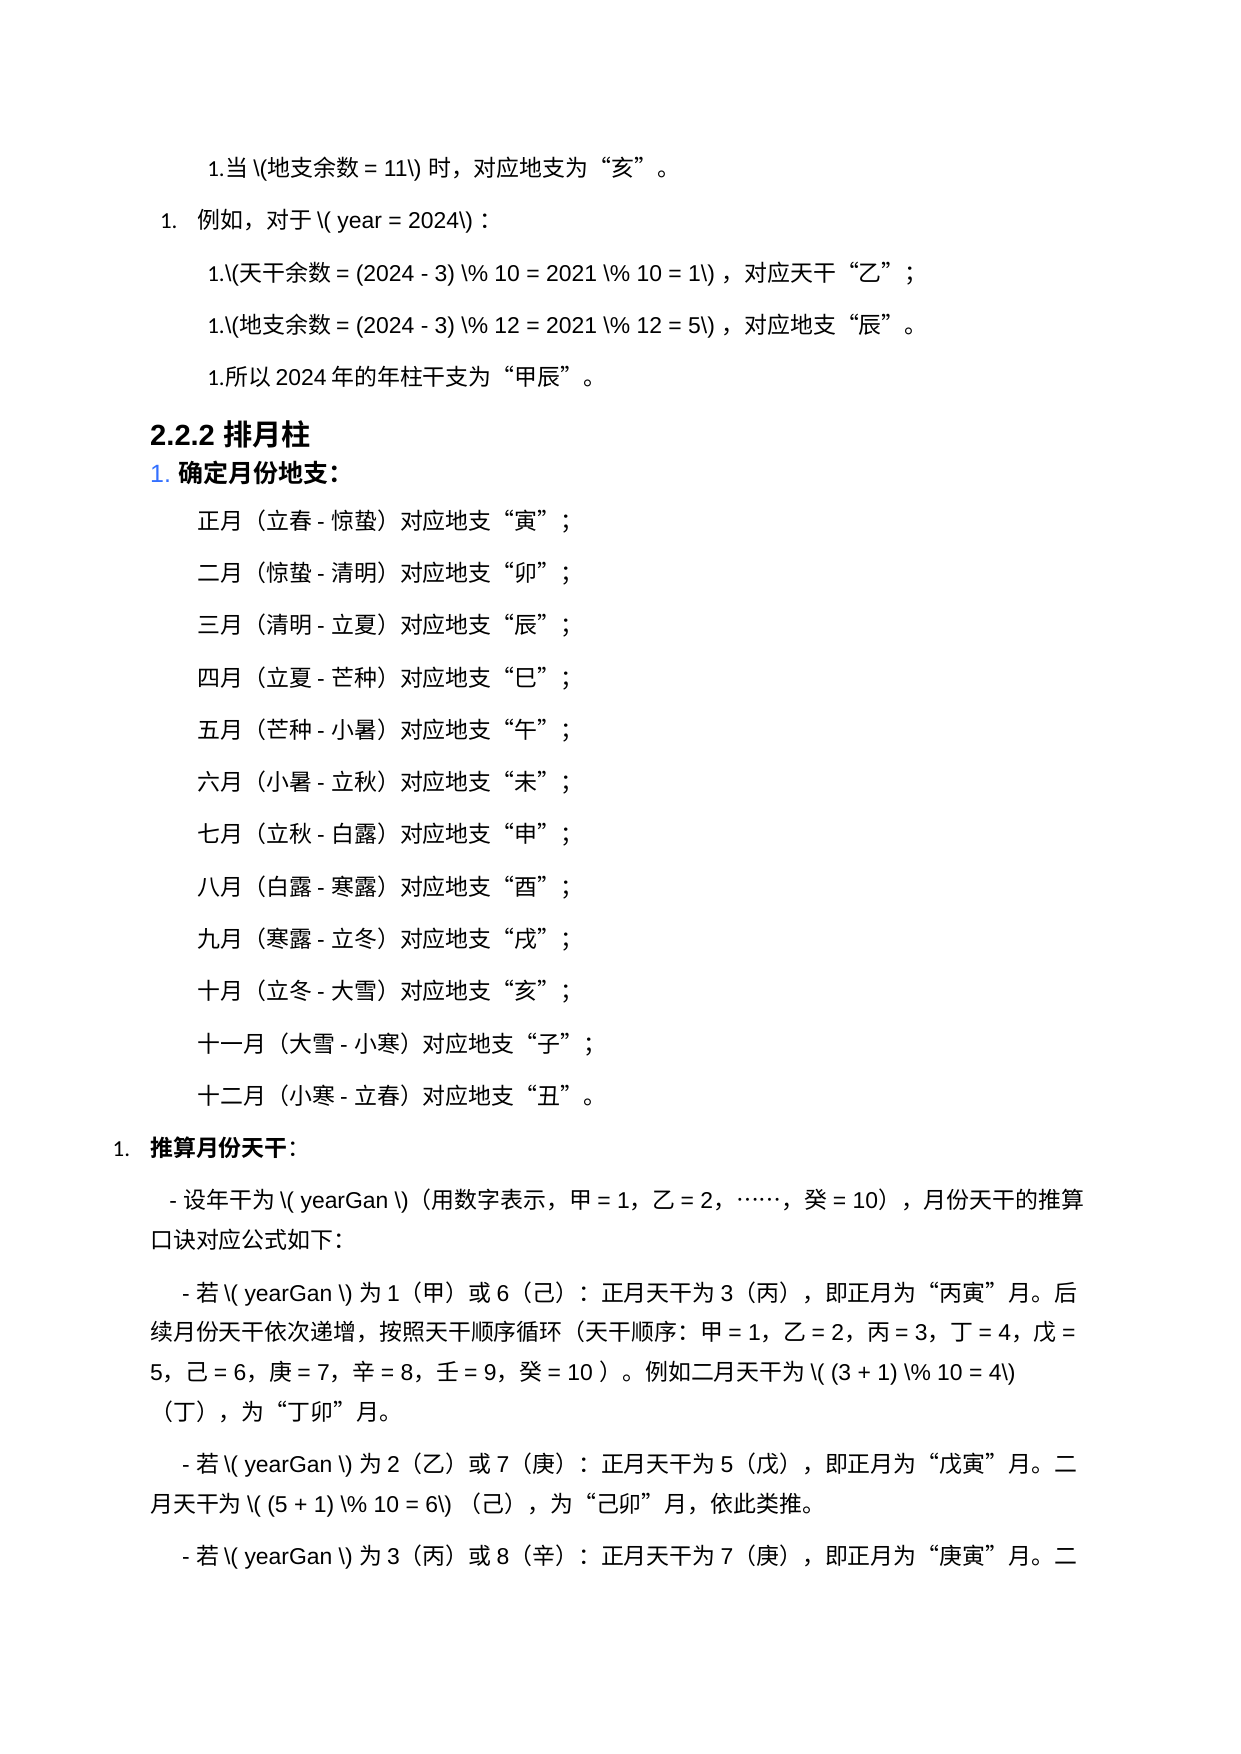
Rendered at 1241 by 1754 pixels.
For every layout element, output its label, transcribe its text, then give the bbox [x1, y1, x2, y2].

list \(天干余数 = (2024 - 3) \% 10 = 2021 \% 10 = 1\) ，对应天干“乙”； [207, 254, 1090, 288]
text 九月（寒露 - 立冬）对应地支“戌”； [197, 921, 1090, 954]
text 十一月（大雪 - 小寒）对应地支“子”； [197, 1025, 1090, 1059]
list 所以2024年的年柱干支为“甲辰”。 [207, 359, 1090, 392]
list 例如，对于 \( year = 2024\) ： [160, 202, 1090, 236]
text 二月（惊蛰 - 清明）对应地支“卯”； [197, 555, 1090, 588]
text 三月（清明 - 立夏）对应地支“辰”； [197, 607, 1090, 640]
text - 若 \( yearGan \) 为 1（甲）或 6（己）：正月天干为 3（丙），即正月为“丙寅”月。后续月份天干依次递增，按照天干顺序循环（天干顺序：甲 = 1，乙 = 2，丙 = 3，丁 = 4，戊 = 5，己 = 6，庚 = 7，辛 = 8，壬 = 9，癸 = 10 ）。例如二月天干为 \( (3 + 1) \% 10 = 4\) （丁），为“丁卯”月。 [150, 1274, 1090, 1427]
text 七月（立秋 - 白露）对应地支“申”； [197, 816, 1090, 849]
list 当 \(地支余数 = 11\) 时，对应地支为“亥”。 [207, 150, 1090, 183]
text - 若 \( yearGan \) 为 2（乙）或 7（庚）：正月天干为 5（戊），即正月为“戊寅”月。二月天干为 \( (5 + 1) \% 10 = 6\) （己），为“己卯”月，依此类推。 [150, 1446, 1090, 1519]
text 六月（小暑 - 立秋）对应地支“未”； [197, 764, 1090, 797]
text - 设年干为 \( yearGan \)（用数字表示，甲 = 1，乙 = 2，……，癸 = 10），月份天干的推算口诀对应公式如下： [150, 1182, 1090, 1255]
text 十二月（小寒 - 立春）对应地支“丑”。 [197, 1078, 1090, 1111]
text 八月（白露 - 寒露）对应地支“酉”； [197, 868, 1090, 902]
text 正月（立春 - 惊蛰）对应地支“寅”； [197, 502, 1090, 536]
list \(地支余数 = (2024 - 3) \% 12 = 2021 \% 12 = 5\) ，对应地支“辰”。 [207, 307, 1090, 340]
text 四月（立夏 - 芒种）对应地支“巳”； [197, 659, 1090, 693]
text 十月（立冬 - 大雪）对应地支“亥”； [197, 973, 1090, 1006]
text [150, 1538, 1090, 1571]
list 推算月份天干： [112, 1130, 1090, 1163]
text 五月（芒种 - 小暑）对应地支“午”； [197, 712, 1090, 745]
